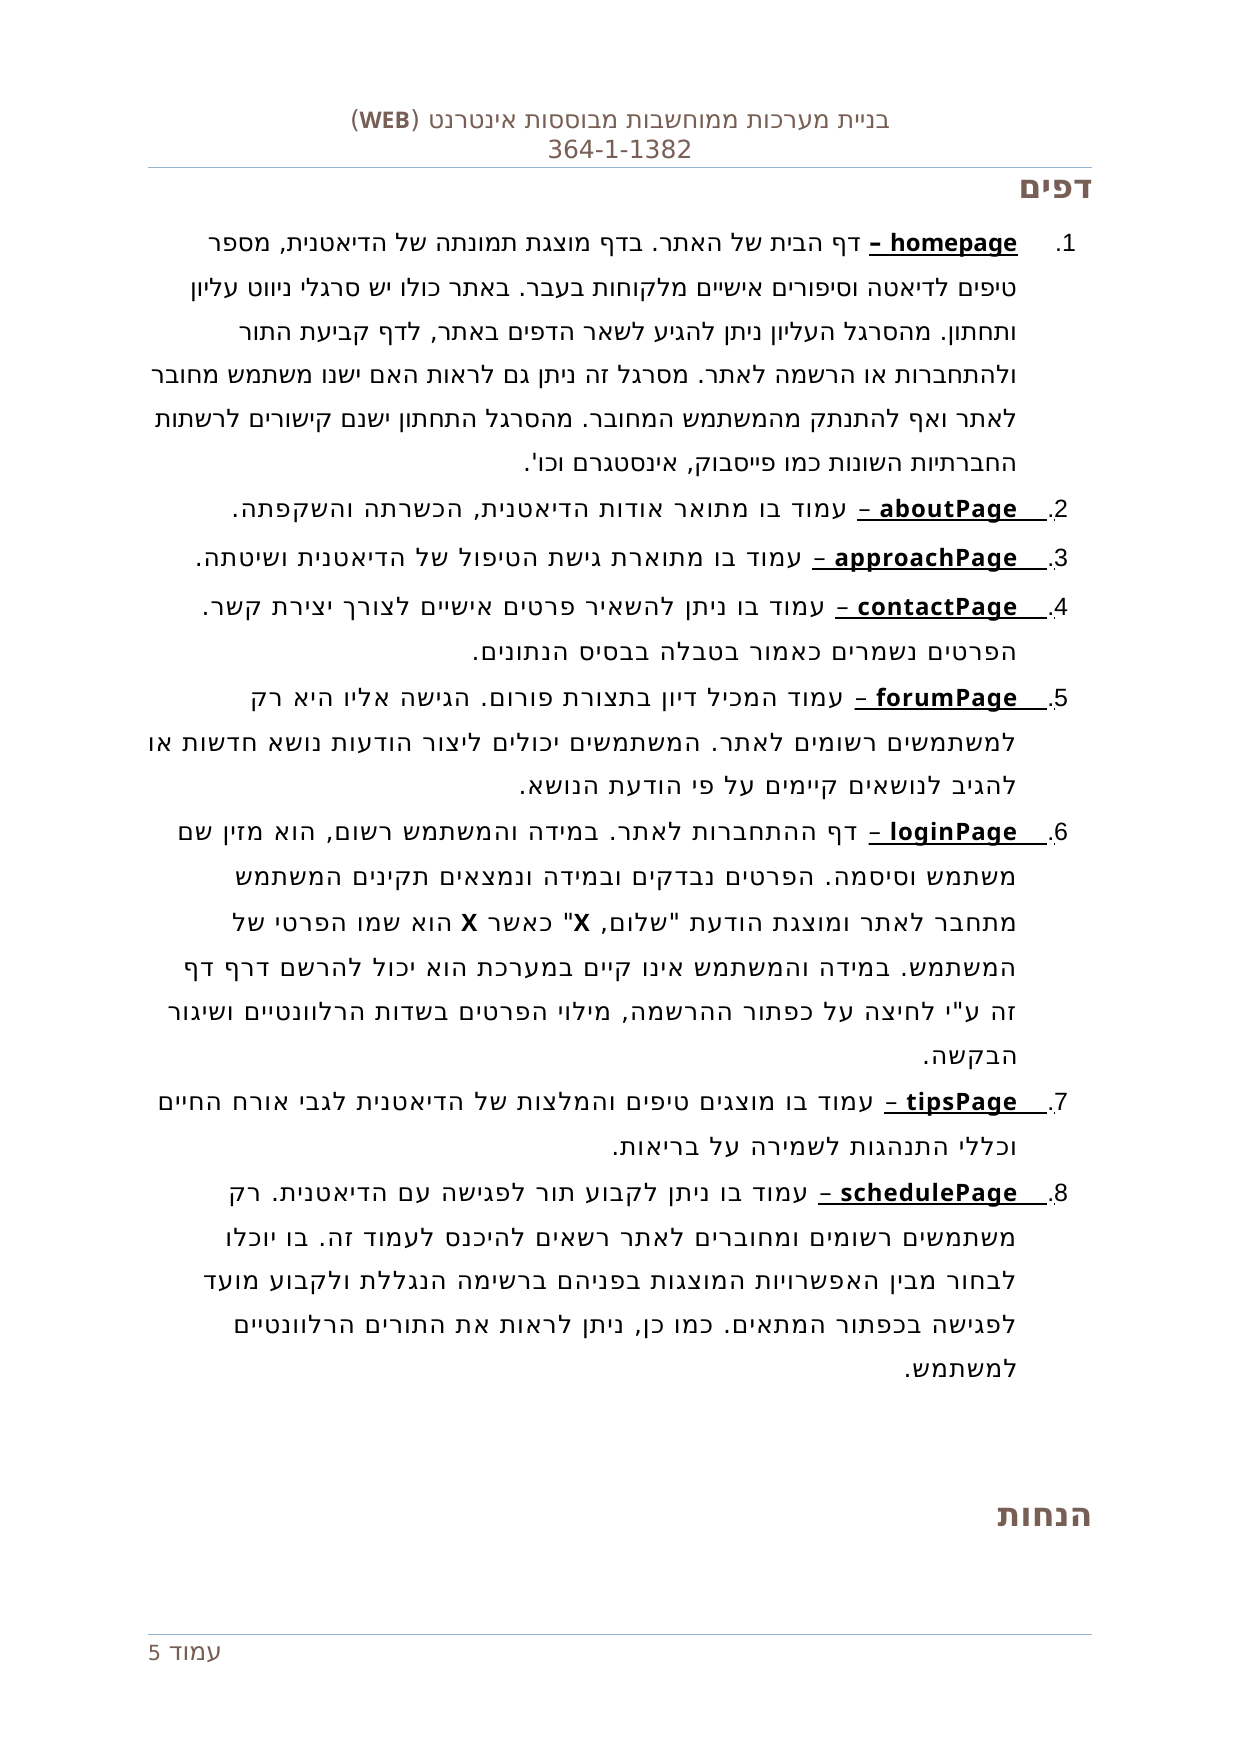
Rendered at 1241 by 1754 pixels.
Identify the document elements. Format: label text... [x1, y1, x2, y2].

subtitle tipsPage – עמוד בו מוצגים טיפים והמלצות של הדיאטנית לגבי אורח החיים וכללי התנהגות לשמירה על בריאות. [148, 1084, 1055, 1161]
subtitle loginPage – דף ההתחברות לאתר. במידה והמשתמש רשום, הוא מזין שם משתמש וסיסמה. הפרטים נבדקים ובמידה ונמצאים תקינים המשתמש מתחבר לאתר ומוצגת הודעת "שלום, X" כאשר X הוא שמו הפרטי של המשתמש. במידה והמשתמש אינו קיים במערכת הוא יכול להרשם דרף דף זה ע"י לחיצה על כפתור ההרשמה, מילוי הפרטים בשדות הרלוונטיים ושיגור הבקשה. [148, 815, 1055, 1070]
list homepage – דף הבית של האתר. בדף מוצגת תמונתה של הדיאטנית, מספר טיפים לדיאטה וסיפורים אישיים מלקוחות בעבר. באתר כולו יש סרגלי ניווט עליון ותחתון. מהסרגל העליון ניתן להגיע לשאר הדפים באתר, לדף קביעת התור ולהתחברות או הרשמה לאתר. מסרגל זה ניתן גם לראות האם ישנו משתמש מחובר לאתר ואף להתנתק מהמשתמש המחובר. מהסרגל התחתון ישנם קישורים לרשתות החברתיות השונות כמו פייסבוק, אינסטגרם וכו'. [148, 226, 1055, 477]
subtitle schedulePage – עמוד בו ניתן לקבוע תור לפגישה עם הדיאטנית. רק משתמשים רשומים ומחוברים לאתר רשאים להיכנס לעמוד זה. בו יוכלו לבחור מבין האפשרויות המוצגות בפניהם ברשימה הנגללת ולקבוע מועד לפגישה בכפתור המתאים. כמו כן, ניתן לראות את התורים הרלוונטיים למשתמש. [148, 1176, 1055, 1383]
subtitle דפים [148, 168, 1092, 207]
subtitle הנחות [148, 1495, 1092, 1534]
subtitle forumPage – עמוד המכיל דיון בתצורת פורום. הגישה אליו היא רק למשתמשים רשומים לאתר. המשתמשים יכולים ליצור הודעות נושא חדשות או להגיב לנושאים קיימים על פי הודעת הנושא. [148, 681, 1055, 801]
subtitle aboutPage – עמוד בו מתואר אודות הדיאטנית, הכשרתה והשקפתה. [148, 492, 1055, 524]
subtitle approachPage – עמוד בו מתוארת גישת הטיפול של הדיאטנית ושיטתה. [148, 541, 1055, 573]
subtitle contactPage – עמוד בו ניתן להשאיר פרטים אישיים לצורך יצירת קשר. הפרטים נשמרים כאמור בטבלה בבסיס הנתונים. [148, 589, 1055, 666]
